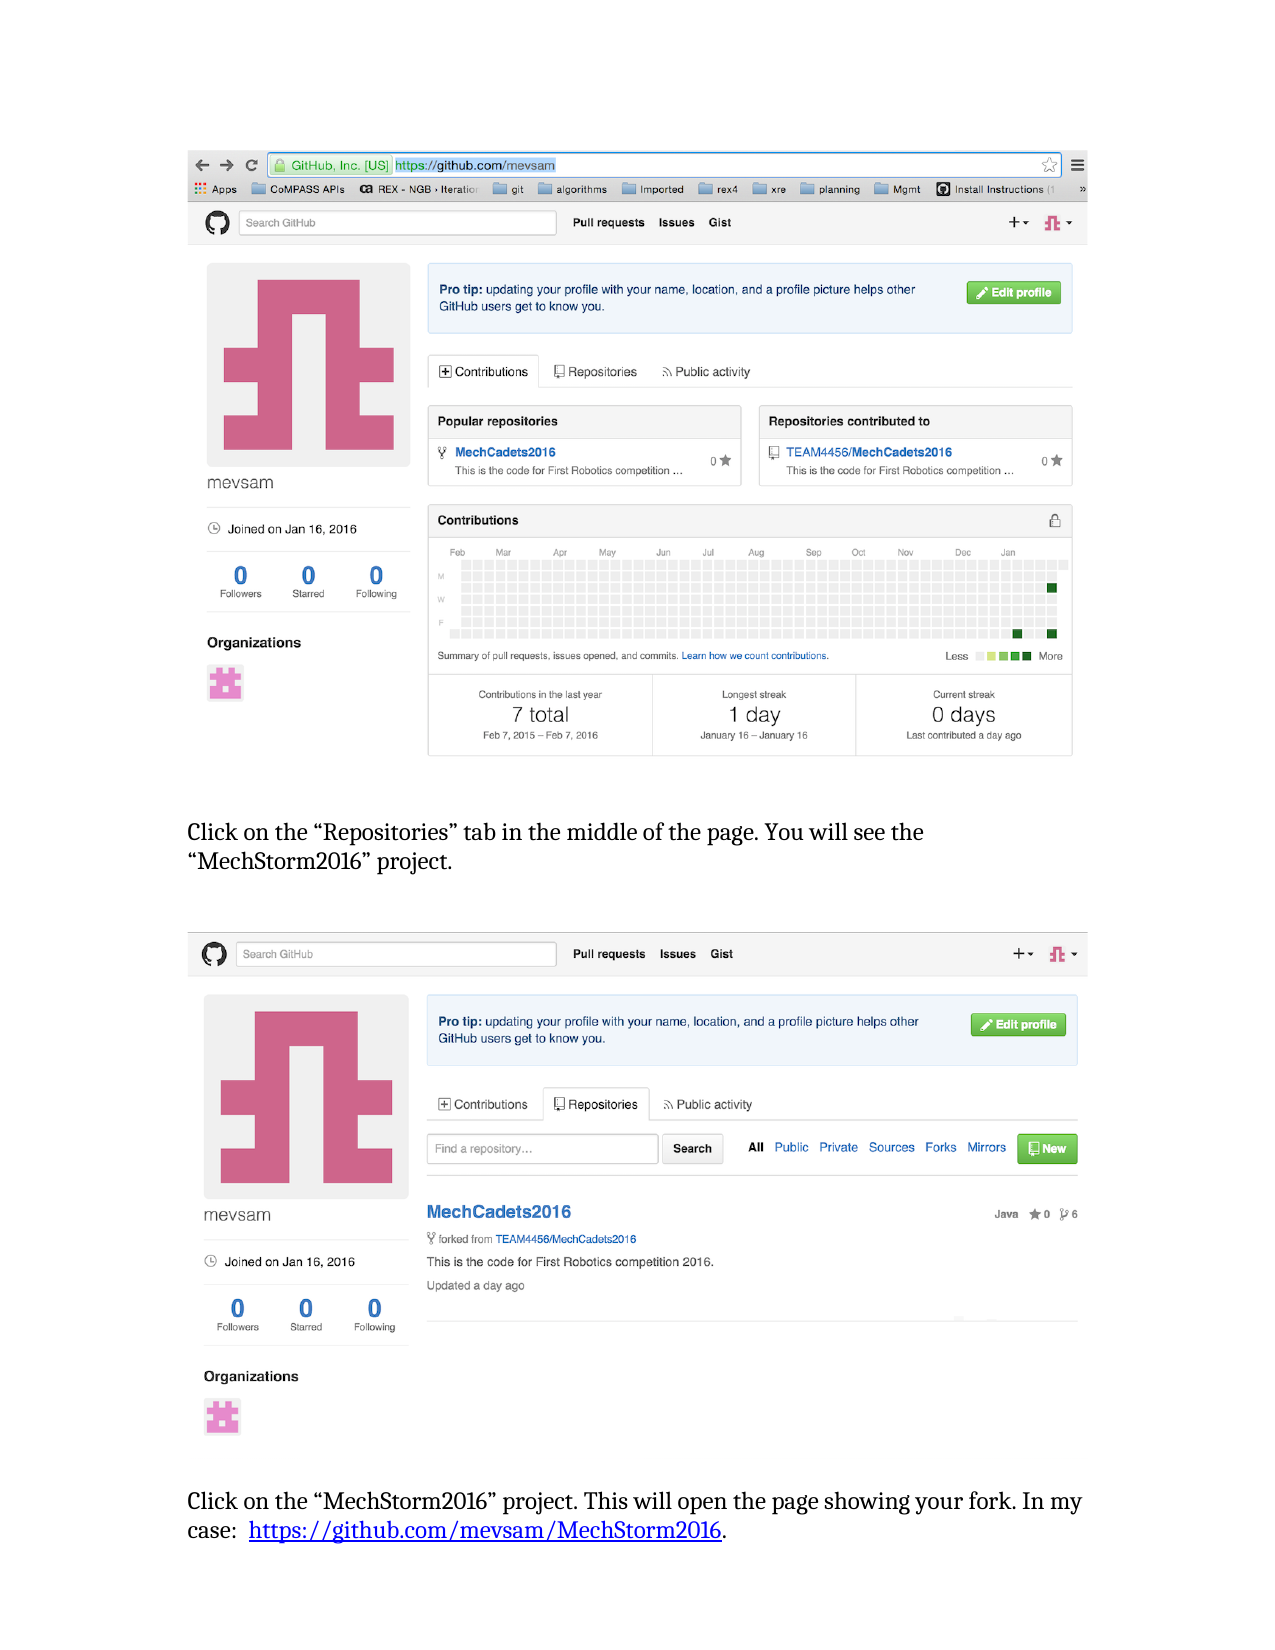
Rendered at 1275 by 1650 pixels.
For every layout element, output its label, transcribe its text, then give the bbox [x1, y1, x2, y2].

text Click on the “MechStorm2016” project. This will open the page showing your fork. In my case: https://github.com/mevsam/MechStorm2016. [187, 1487, 1087, 1545]
text Click on the “Repositories” tab in the middle of the page. You will see the “MechStorm2016” project. [187, 818, 1087, 875]
picture [187, 932, 1088, 1459]
picture [187, 150, 1088, 761]
